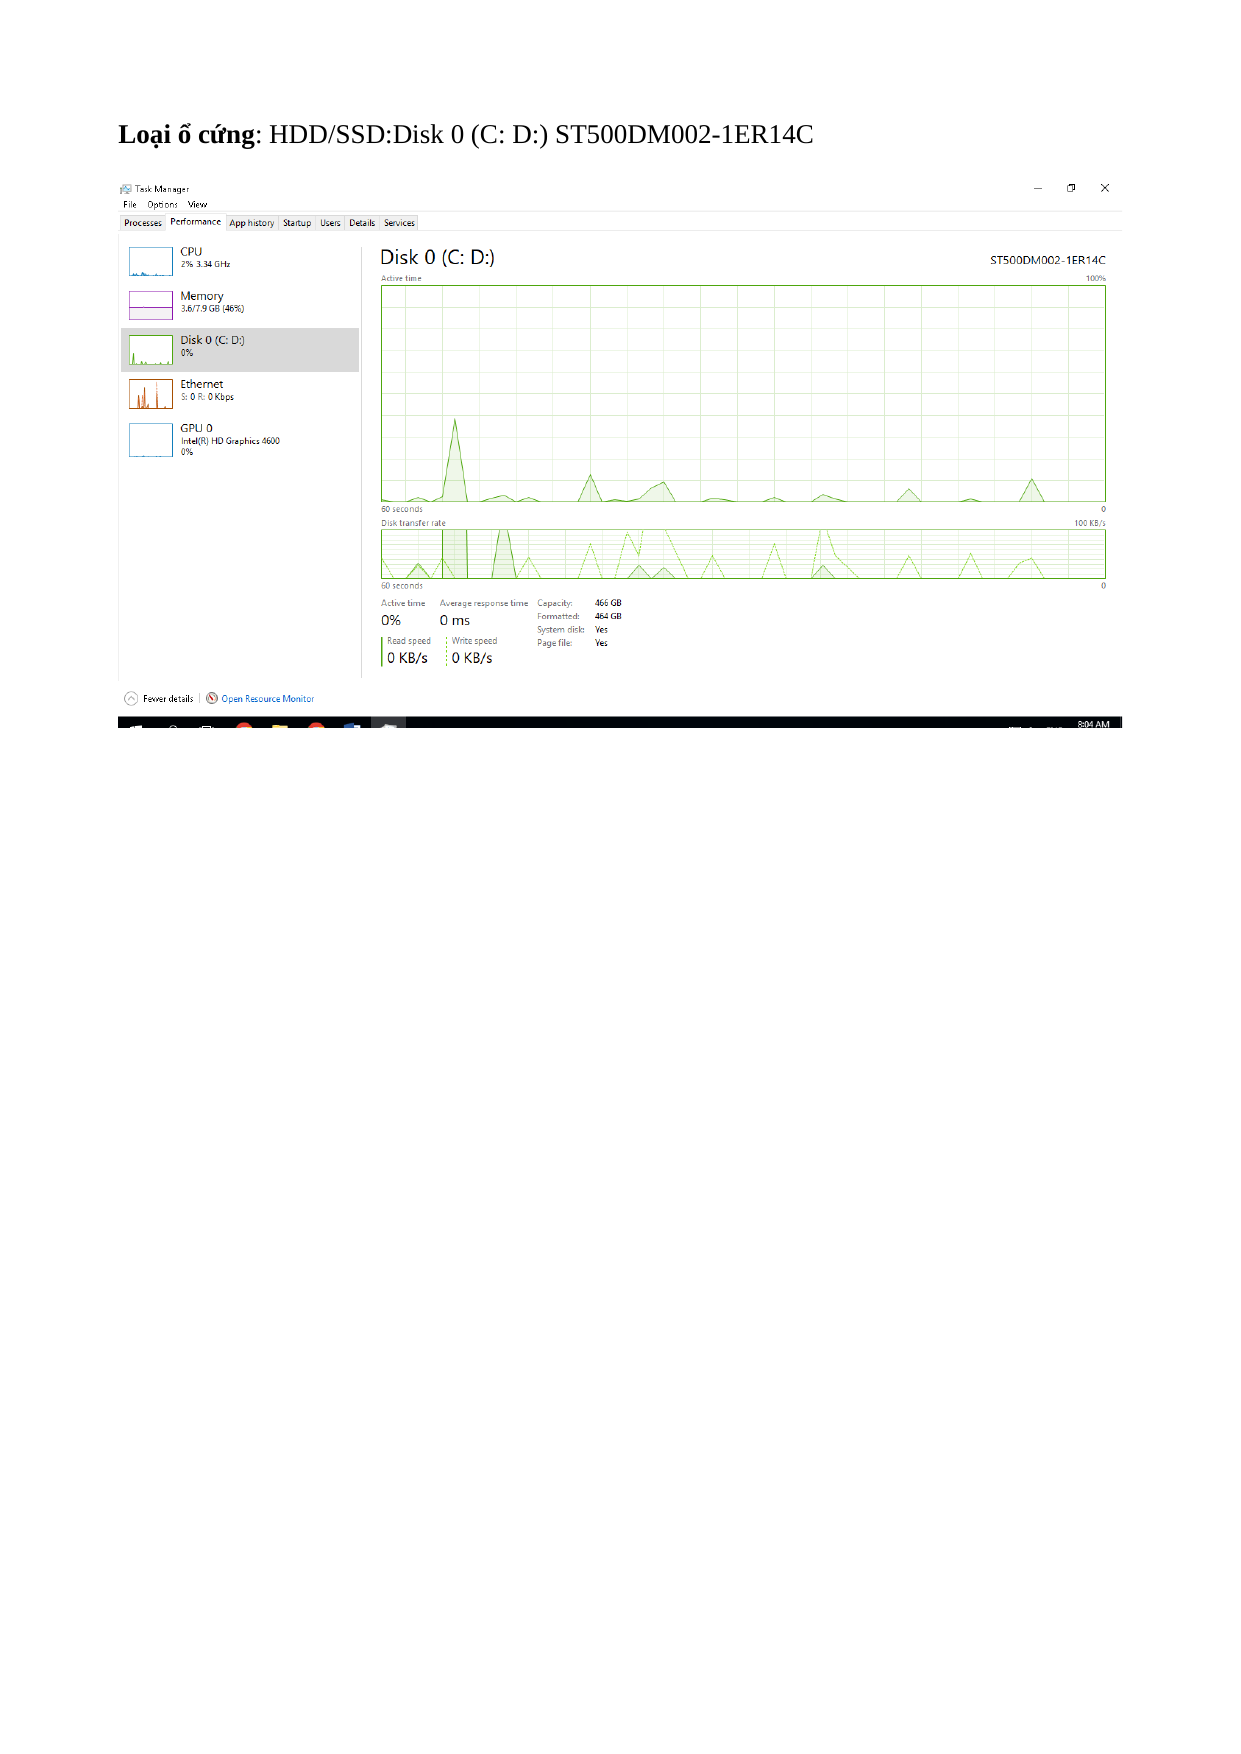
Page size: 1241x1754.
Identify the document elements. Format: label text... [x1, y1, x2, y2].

text Loại ổ cứng: HDD/SSD:Disk 0 (C: D:) ST500DM002-1ER14C [118, 118, 1122, 149]
picture [118, 180, 1123, 728]
